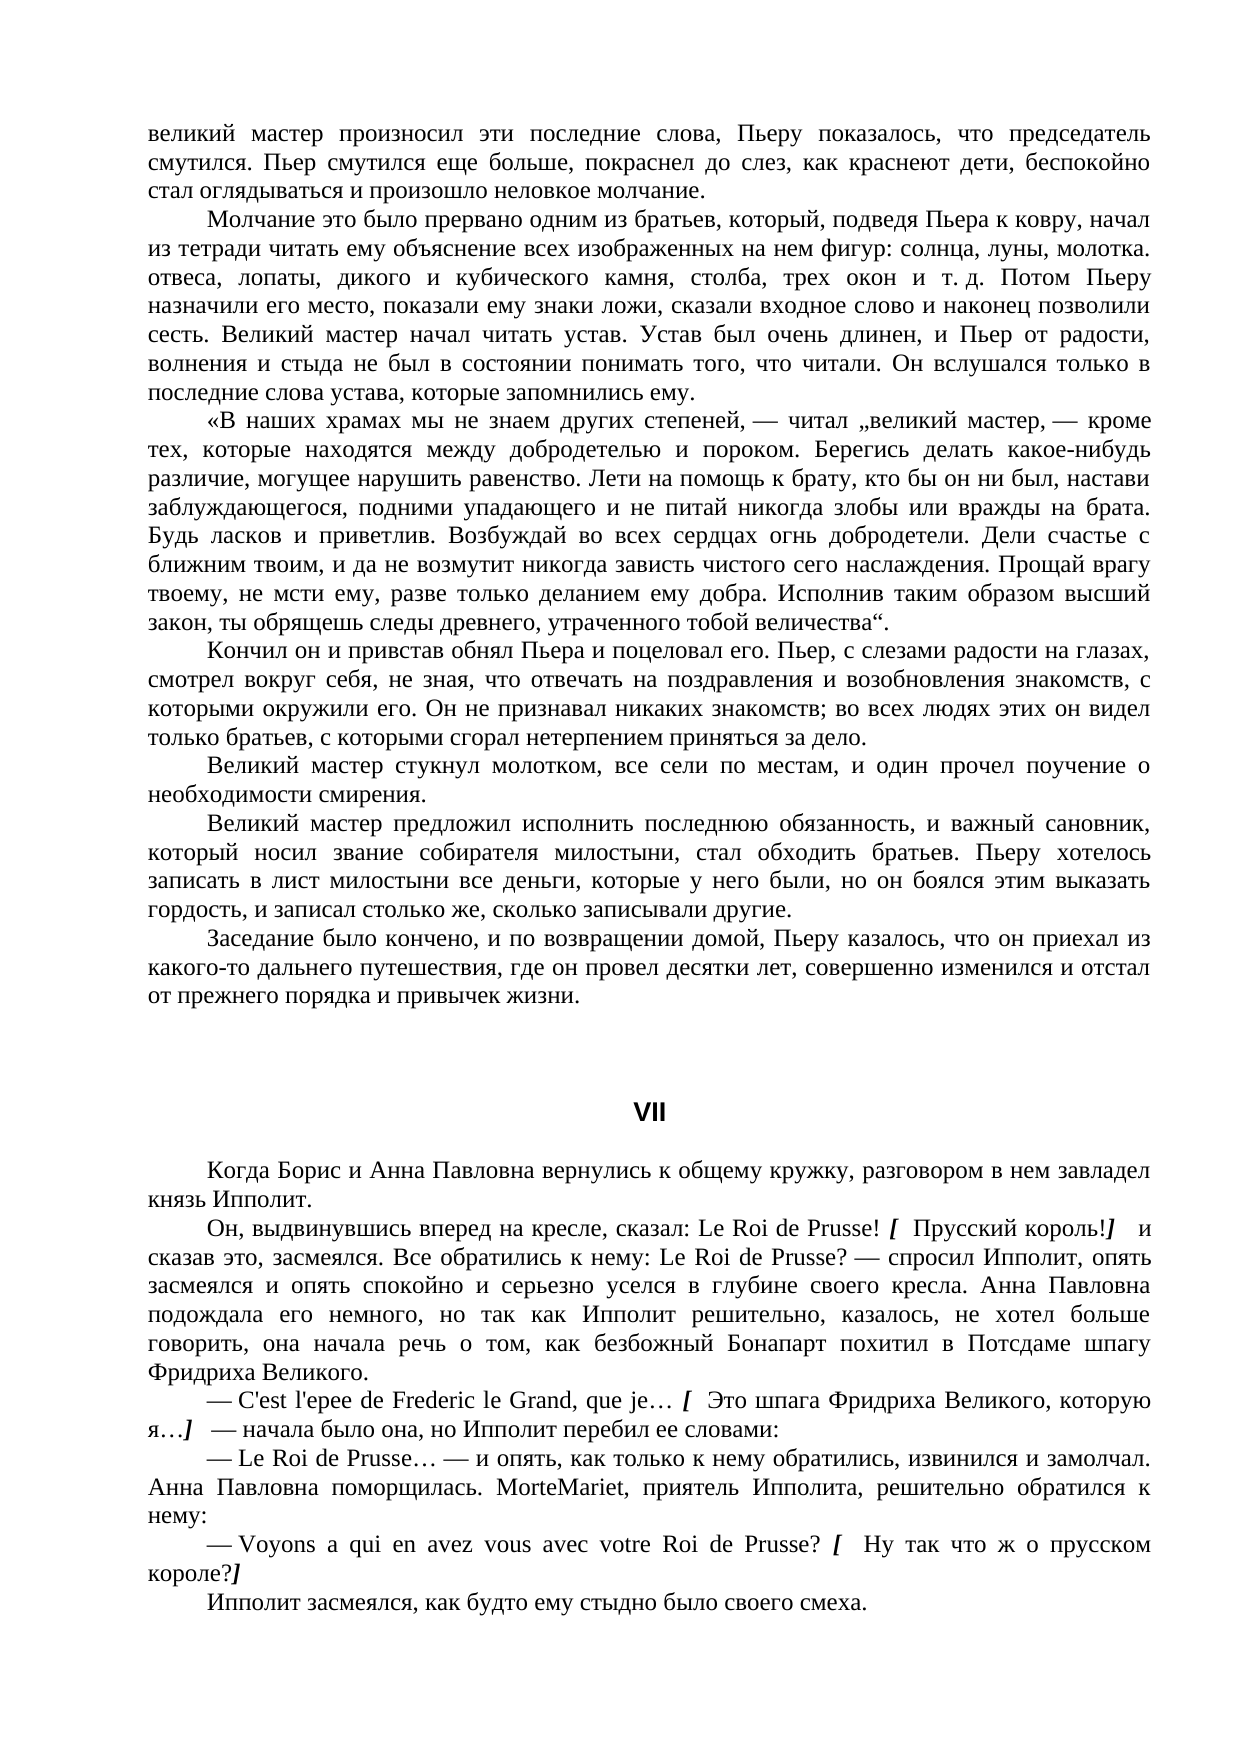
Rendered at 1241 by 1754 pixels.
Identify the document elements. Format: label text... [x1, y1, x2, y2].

text «В наших храмах мы не знаем других степеней, — читал „великий мастер, — кроме тех, которые находятся между добродетелью и пороком. Берегись делать какое-нибудь различие, могущее нарушить равенство. Лети на помощь к брату, кто бы он ни был, настави заблуждающегося, подними упадающего и не питай никогда злобы или вражды на брата. Будь ласков и приветлив. Возбуждай во всех сердцах огнь добродетели. Дели счастье с ближним твоим, и да не возмутит никогда зависть чистого сего наслаждения. Прощай врагу твоему, не мсти ему, разве только деланием ему добра. Исполнив таким образом высший закон, ты обрящешь следы древнего, утраченного тобой величества“. [148, 406, 1152, 636]
text — Le Roi de Prusse… — и опять, как только к нему обратились, извинился и замолчал. Анна Павловна поморщилась. MorteMariet, приятель Ипполита, решительно обратился к нему: [148, 1443, 1152, 1529]
text Кончил он и привстав обнял Пьера и поцеловал его. Пьер, с слезами радости на глазах, смотрел вокруг себя, не зная, что отвечать на поздравления и возобновления знакомств, с которыми окружили его. Он не признавал никаких знакомств; во всех людях этих он видел только братьев, с которыми сгорал нетерпением приняться за дело. [148, 636, 1152, 751]
text — Voyons a qui en avez vous avec votre Roi de Prusse? [ Ну так что ж о прусском короле?] [148, 1529, 1152, 1587]
text Великий мастер предложил исполнить последнюю обязанность, и важный сановник, который носил звание собирателя милостыни, стал обходить братьев. Пьеру хотелось записать в лист милостыни все деньги, которые у него были, но он боялся этим выказать гордость, и записал столько же, сколько записывали другие. [148, 808, 1152, 923]
text Когда Борис и Анна Павловна вернулись к общему кружку, разговором в нем завладел князь Ипполит. [148, 1156, 1152, 1213]
subtitle VII [148, 1096, 1152, 1127]
text Молчание это было прервано одним из братьев, который, подведя Пьера к ковру, начал из тетради читать ему объяснение всех изображенных на нем фигур: солнца, луны, молотка. отвеса, лопаты, дикого и кубического камня, столба, трех окон и т. д. Потом Пьеру назначили его место, показали ему знаки ложи, сказали входное слово и наконец позволили сесть. Великий мастер начал читать устав. Устав был очень длинен, и Пьер от радости, волнения и стыда не был в состоянии понимать того, что читали. Он вслушался только в последние слова устава, которые запомнились ему. [148, 204, 1152, 406]
text Он, выдвинувшись вперед на кресле, сказал: Le Roi de Prusse! [ Прусский король!] и сказав это, засмеялся. Все обратились к нему: Le Roi de Prusse? — спросил Ипполит, опять засмеялся и опять спокойно и серьезно уселся в глубине своего кресла. Анна Павловна подождала его немного, но так как Ипполит решительно, казалось, не хотел больше говорить, она начала речь о том, как безбожный Бонапарт похитил в Потсдаме шпагу Фридриха Великого. [148, 1213, 1152, 1386]
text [148, 118, 1152, 204]
text Ипполит засмеялся, как будто ему стыдно было своего смеха. [148, 1587, 1152, 1616]
text Заседание было кончено, и по возвращении домой, Пьеру казалось, что он приехал из какого-то дальнего путешествия, где он провел десятки лет, совершенно изменился и отстал от прежнего порядка и привычек жизни. [148, 923, 1152, 1009]
text Великий мастер стукнул молотком, все сели по местам, и один прочел поучение о необходимости смирения. [148, 751, 1152, 808]
text — C'est l'epee de Frederic le Grand, que je… [ Это шпага Фридриха Великого, которую я…] — начала было она, но Ипполит перебил ее словами: [148, 1386, 1152, 1443]
